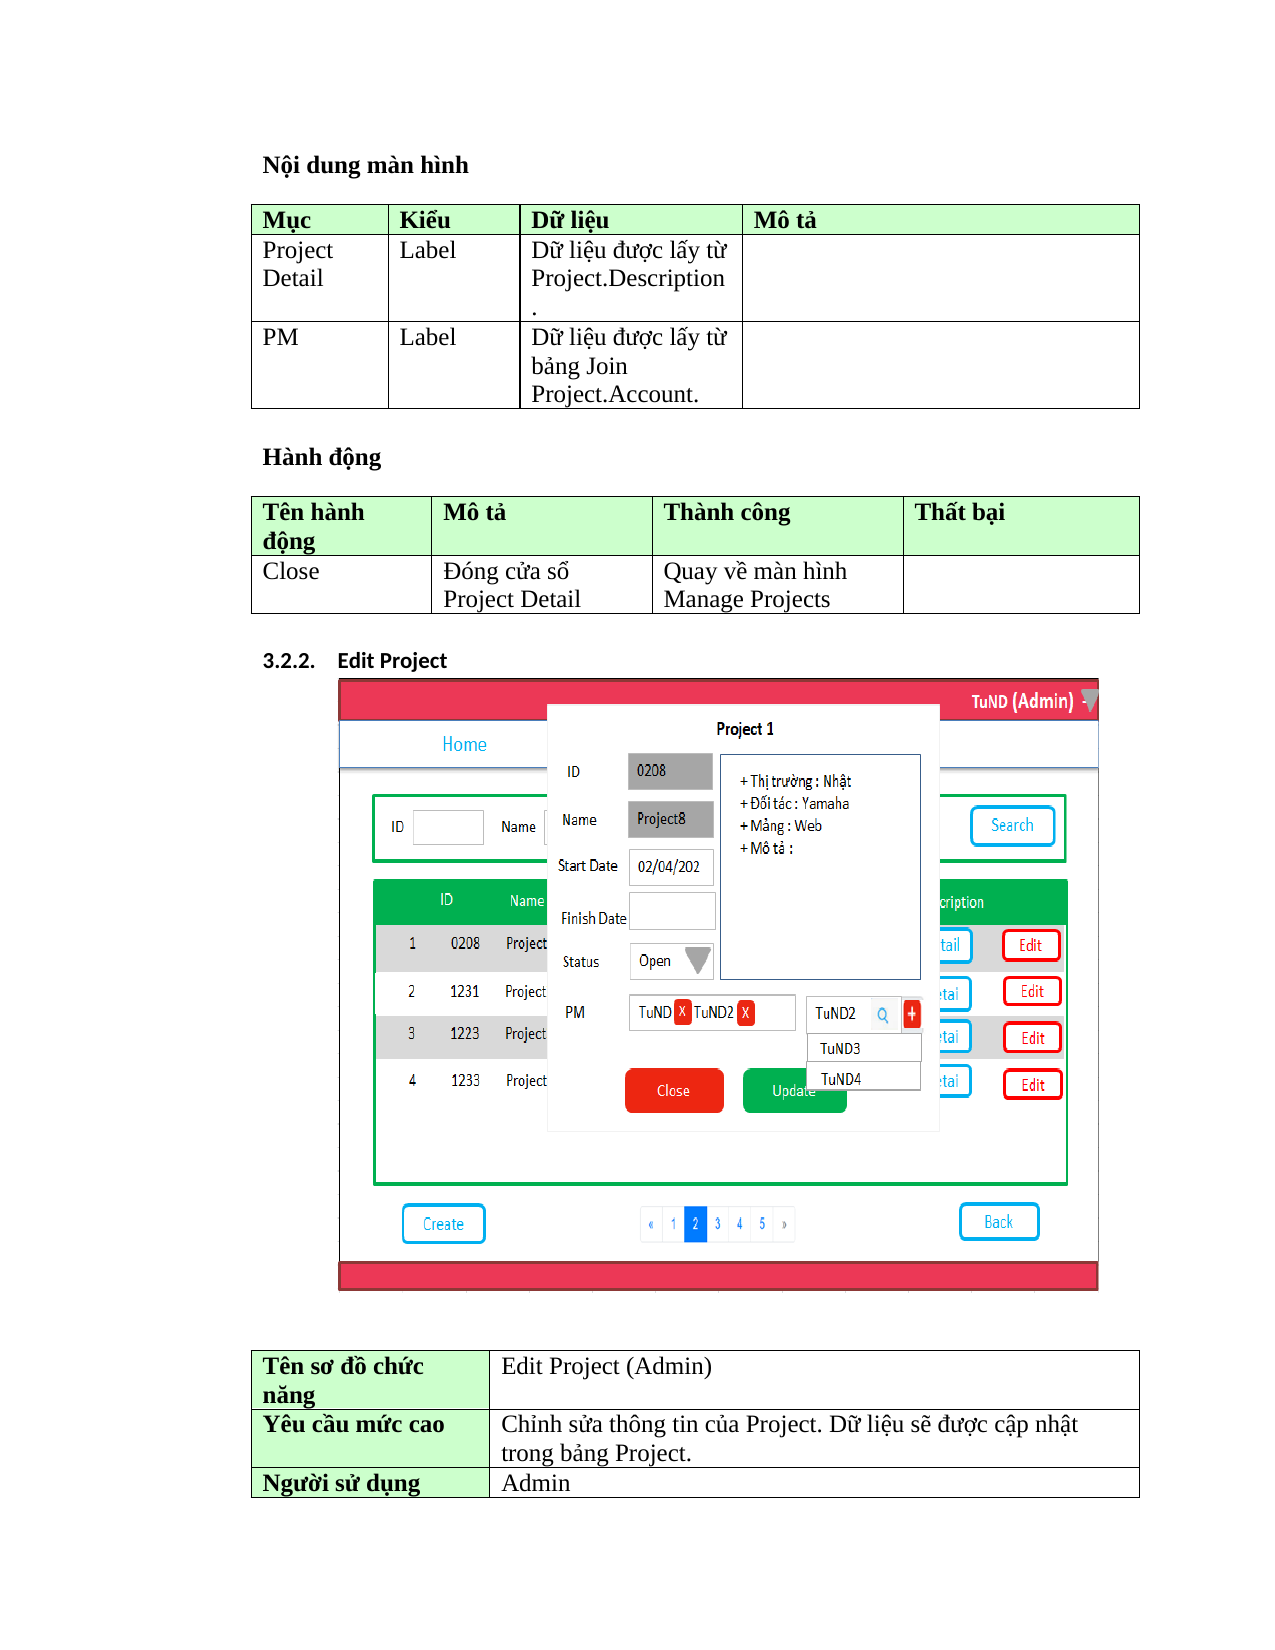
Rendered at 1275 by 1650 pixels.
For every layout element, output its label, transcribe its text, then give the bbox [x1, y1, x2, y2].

list Nội dung màn hình [262, 150, 1125, 179]
table_cell Dữ liệu được lấy từ Project.Description. [521, 235, 742, 321]
table_header Edit Project (Admin) [490, 1351, 1139, 1408]
table_cell Đóng cửa sổ Project Detail [432, 556, 652, 613]
table_cell Người sử dụng [252, 1468, 489, 1497]
table_header Tên sơ đồ chức năng [252, 1351, 489, 1408]
table_cell Chỉnh sửa thông tin của Project. Dữ liệu sẽ được cập nhật trong bảng Project. [490, 1410, 1139, 1467]
table_cell PM [252, 322, 388, 408]
table_header Thành công [653, 497, 903, 555]
list Edit Project [262, 646, 1125, 674]
list Hành động [262, 442, 1125, 471]
table_cell Quay về màn hình Manage Projects [653, 556, 903, 613]
table_header Mục [252, 205, 388, 234]
table_cell Label [389, 322, 519, 408]
table_cell Label [389, 235, 519, 321]
table_cell Close [252, 556, 431, 613]
table_header Mô tả [743, 205, 1139, 234]
table_header Tên hành động [252, 497, 431, 555]
table_header Mô tả [432, 497, 652, 555]
table_header Thất bại [904, 497, 1139, 555]
table_header Dữ liệu [521, 205, 742, 234]
table_cell Dữ liệu được lấy từ bảng Join Project.Account. [521, 322, 742, 408]
table_cell [743, 322, 1139, 408]
picture [337, 678, 1099, 1293]
table_cell Project Detail [252, 235, 388, 321]
table_cell [904, 556, 1139, 613]
table_cell Yêu cầu mức cao [252, 1410, 489, 1467]
table_cell Admin [490, 1468, 1139, 1497]
table_cell [743, 235, 1139, 321]
table_header Kiểu [389, 205, 519, 234]
